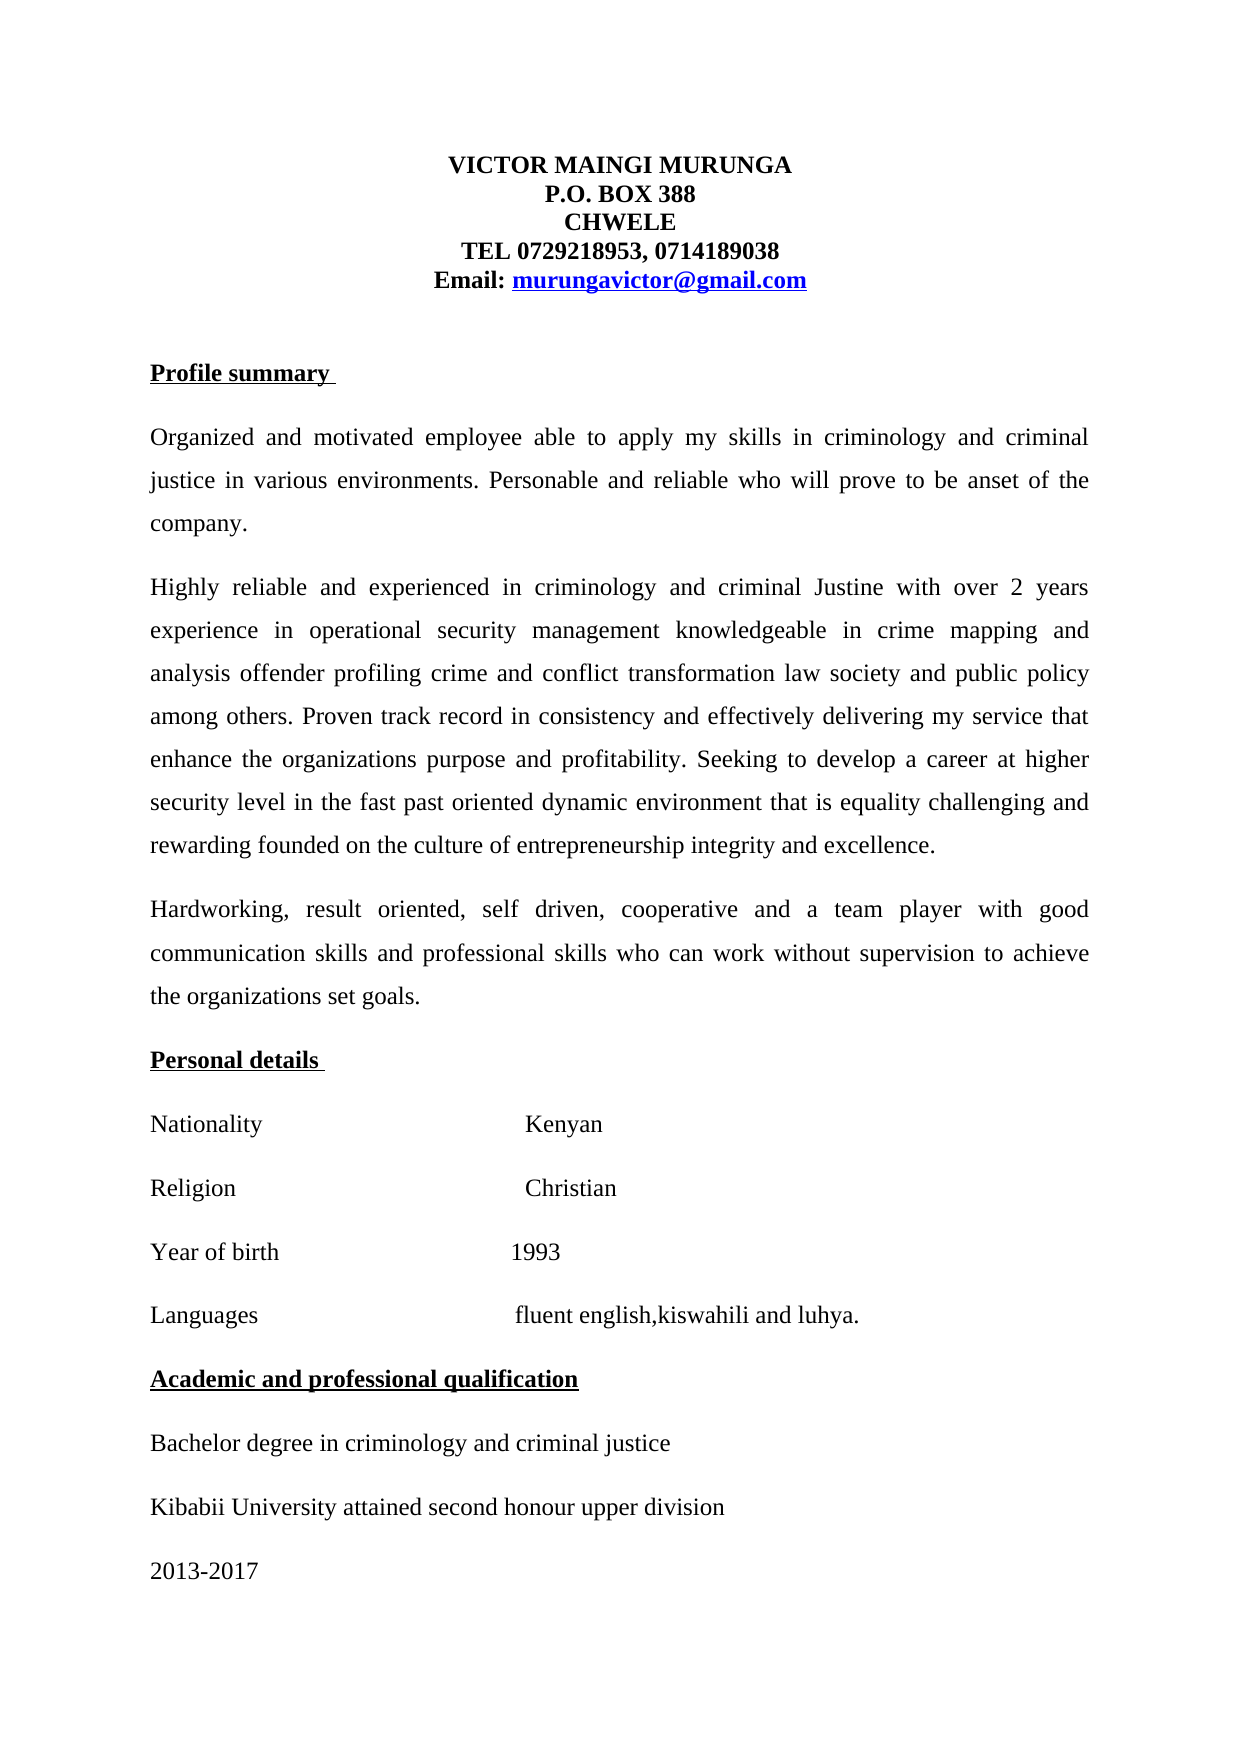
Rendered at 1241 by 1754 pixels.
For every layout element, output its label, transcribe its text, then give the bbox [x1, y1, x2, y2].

text Religion Christian [150, 1173, 1090, 1201]
text Email: murungavictor@gmail.com [150, 265, 1090, 294]
text Organized and motivated employee able to apply my skills in criminology and criminal justice in various environments. Personable and reliable who will prove to be anset of the company. [150, 422, 1090, 537]
text Nationality Kenyan [150, 1109, 1090, 1137]
text Hardworking, result oriented, self driven, cooperative and a team player with good communication skills and professional skills who can work without supervision to achieve the organizations set goals. [150, 894, 1090, 1009]
text Highly reliable and experienced in criminology and criminal Justine with over 2 years experience in operational security management knowledgeable in crime mapping and analysis offender profiling crime and conflict transformation law society and public policy among others. Proven track record in consistency and effectively delivering my service that enhance the organizations purpose and profitability. Seeking to develop a career at higher security level in the fast past oriented dynamic environment that is equality challenging and rewarding founded on the culture of entrepreneurship integrity and excellence. [150, 572, 1090, 859]
text Languages fluent english,kiswahili and luhya. [150, 1301, 1090, 1329]
text P.O. BOX 388 [150, 179, 1090, 207]
text TEL 0729218953, 0714189038 [150, 236, 1090, 265]
text Year of birth 1993 [150, 1237, 1090, 1265]
text CHWELE [150, 207, 1090, 236]
text 2013-2017 [150, 1556, 1090, 1585]
text Kibabii University attained second honour upper division [150, 1492, 1090, 1521]
text Profile summary [150, 358, 1090, 386]
text VICTOR MAINGI MURUNGA [150, 150, 1090, 179]
text Personal details [150, 1045, 1090, 1073]
text Bachelor degree in criminology and criminal justice [150, 1428, 1090, 1457]
text Academic and professional qualification [150, 1364, 1090, 1393]
